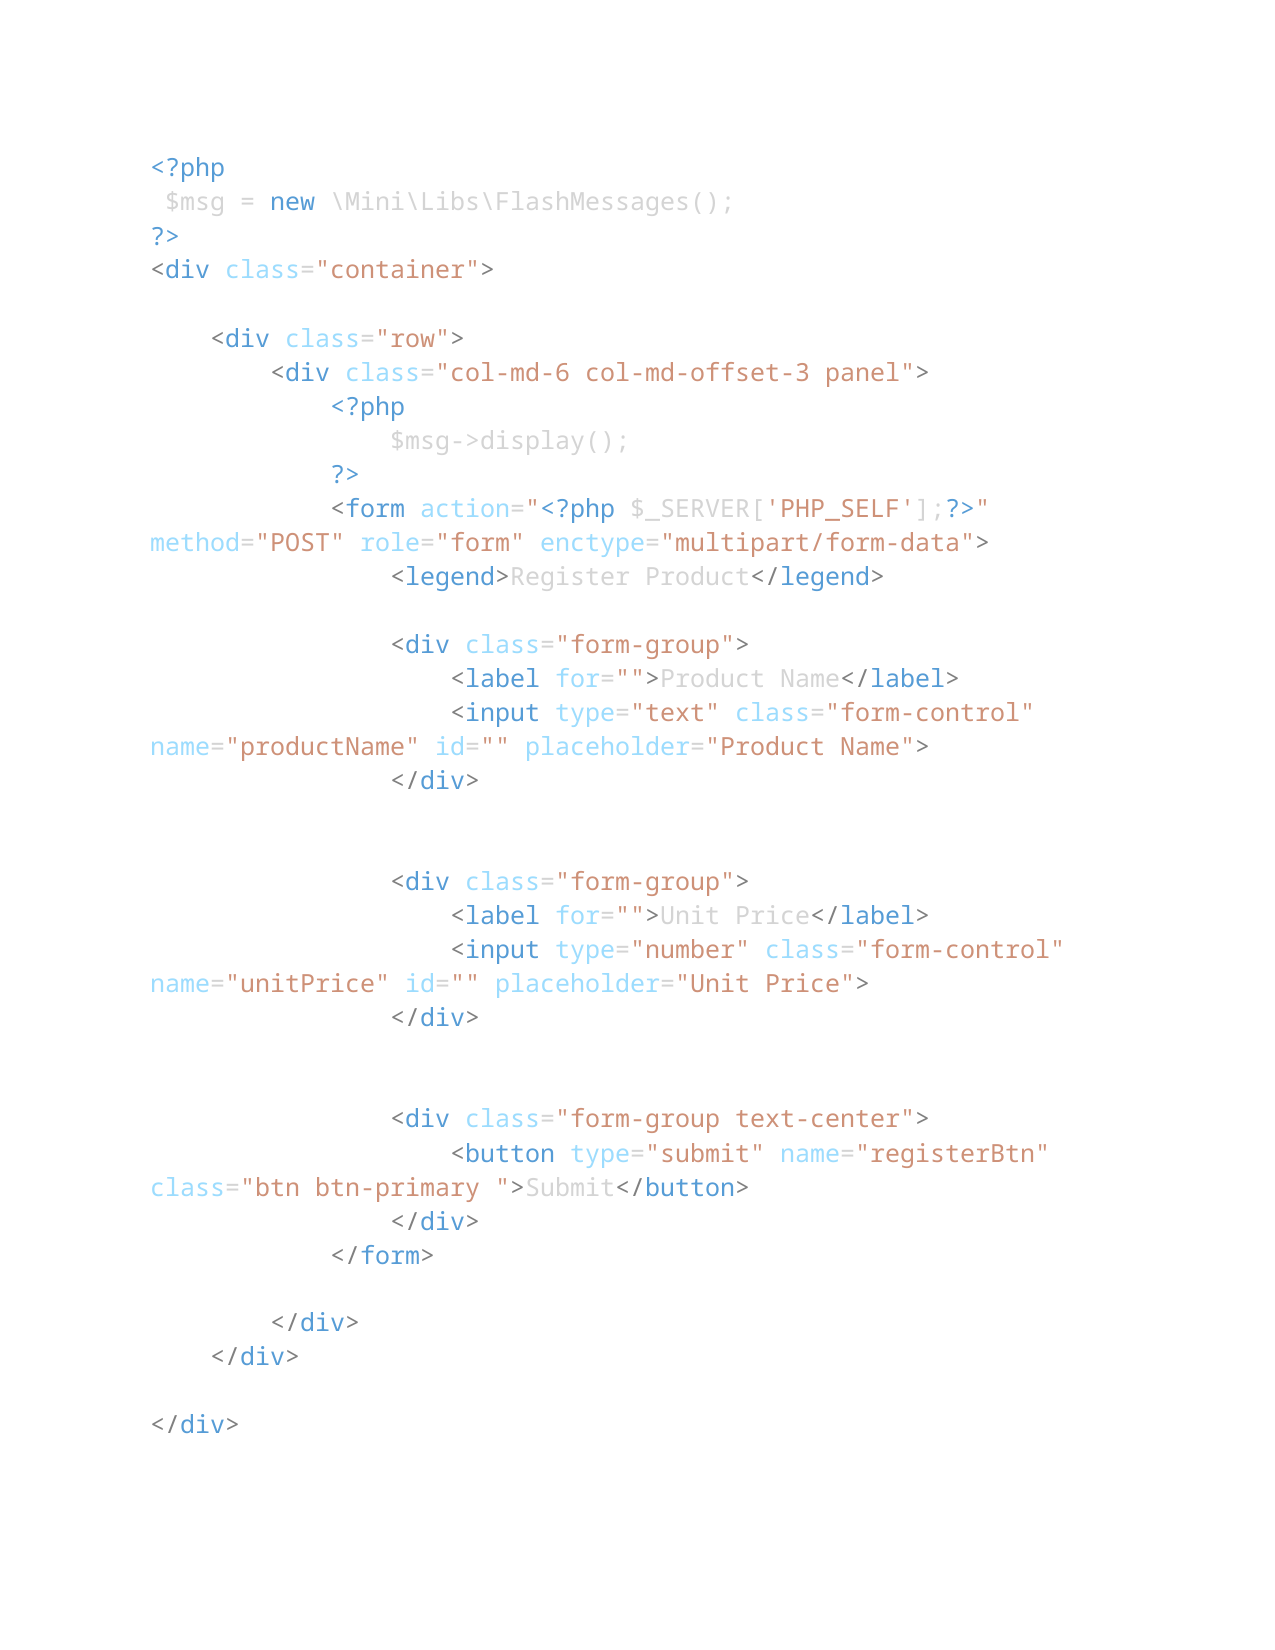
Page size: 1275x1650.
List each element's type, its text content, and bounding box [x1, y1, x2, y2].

text <label for="">Product Name</label> [150, 660, 1125, 694]
text $msg->display(); [150, 422, 1125, 457]
text </form> [150, 1237, 1125, 1271]
text $msg = new \Mini\Libs\FlashMessages(); [150, 184, 1125, 218]
text <input type="text" class="form-control" name="productName" id="" placeholder="Product Name"> [150, 694, 1125, 763]
text </div> [150, 763, 1125, 797]
text <label for="">Unit Price</label> [150, 898, 1125, 932]
text <div class="form-group"> [150, 626, 1125, 660]
text <div class="col-md-6 col-md-offset-3 panel"> [150, 354, 1125, 388]
text <?php [150, 150, 1125, 184]
text </div> [150, 1339, 1125, 1373]
text ?> [150, 218, 1125, 252]
text <legend>Register Product</legend> [150, 559, 1125, 593]
text <div class="row"> [150, 320, 1125, 354]
text </div> [150, 1407, 1125, 1441]
text <div class="form-group text-center"> [150, 1101, 1125, 1135]
text <form action="<?php $_SERVER['PHP_SELF'];?>" method="POST" role="form" enctype="multipart/form-data"> [150, 491, 1125, 559]
text </div> [150, 1000, 1125, 1034]
text <input type="number" class="form-control" name="unitPrice" id="" placeholder="Unit Price"> [150, 932, 1125, 1000]
text <?php [150, 388, 1125, 422]
text <div class="container"> [150, 252, 1125, 286]
text ?> [150, 457, 1125, 491]
text </div> [150, 1305, 1125, 1339]
text </div> [150, 1203, 1125, 1237]
text <button type="submit" name="registerBtn" class="btn btn-primary ">Submit</button> [150, 1135, 1125, 1203]
text <div class="form-group"> [150, 864, 1125, 898]
